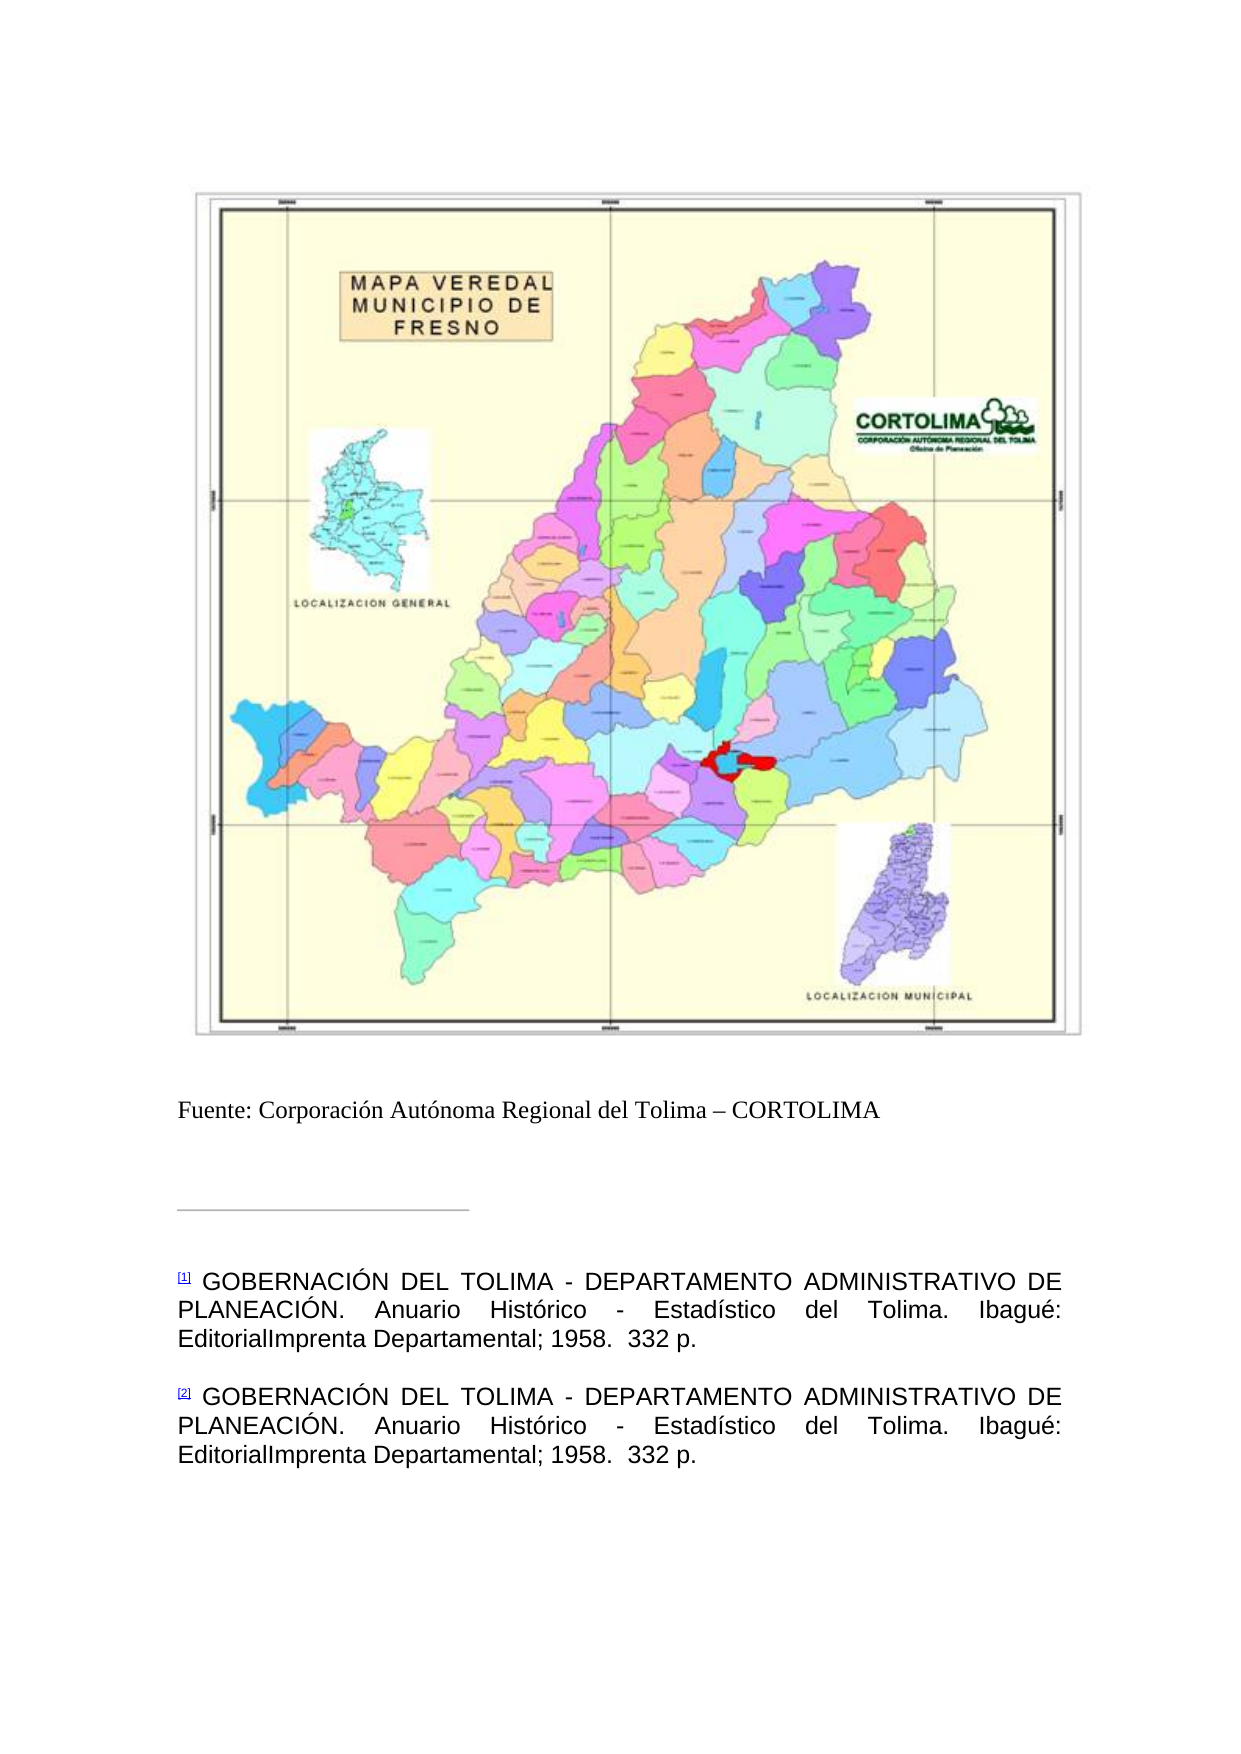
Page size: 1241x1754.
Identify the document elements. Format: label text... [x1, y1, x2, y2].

picture [177, 147, 1096, 1067]
text Fuente: Corporación Autónoma Regional del Tolima – CORTOLIMA [177, 1096, 1063, 1124]
text [2] GOBERNACIÓN DEL TOLIMA - DEPARTAMENTO ADMINISTRATIVO DE PLANEACIÓN. Anuario Histórico - Estadístico del Tolima. Ibagué: EditorialImprenta Departamental; 1958. 332 p. [177, 1382, 1063, 1468]
text [1] GOBERNACIÓN DEL TOLIMA - DEPARTAMENTO ADMINISTRATIVO DE PLANEACIÓN. Anuario Histórico - Estadístico del Tolima. Ibagué: EditorialImprenta Departamental; 1958. 332 p. [177, 1267, 1063, 1353]
